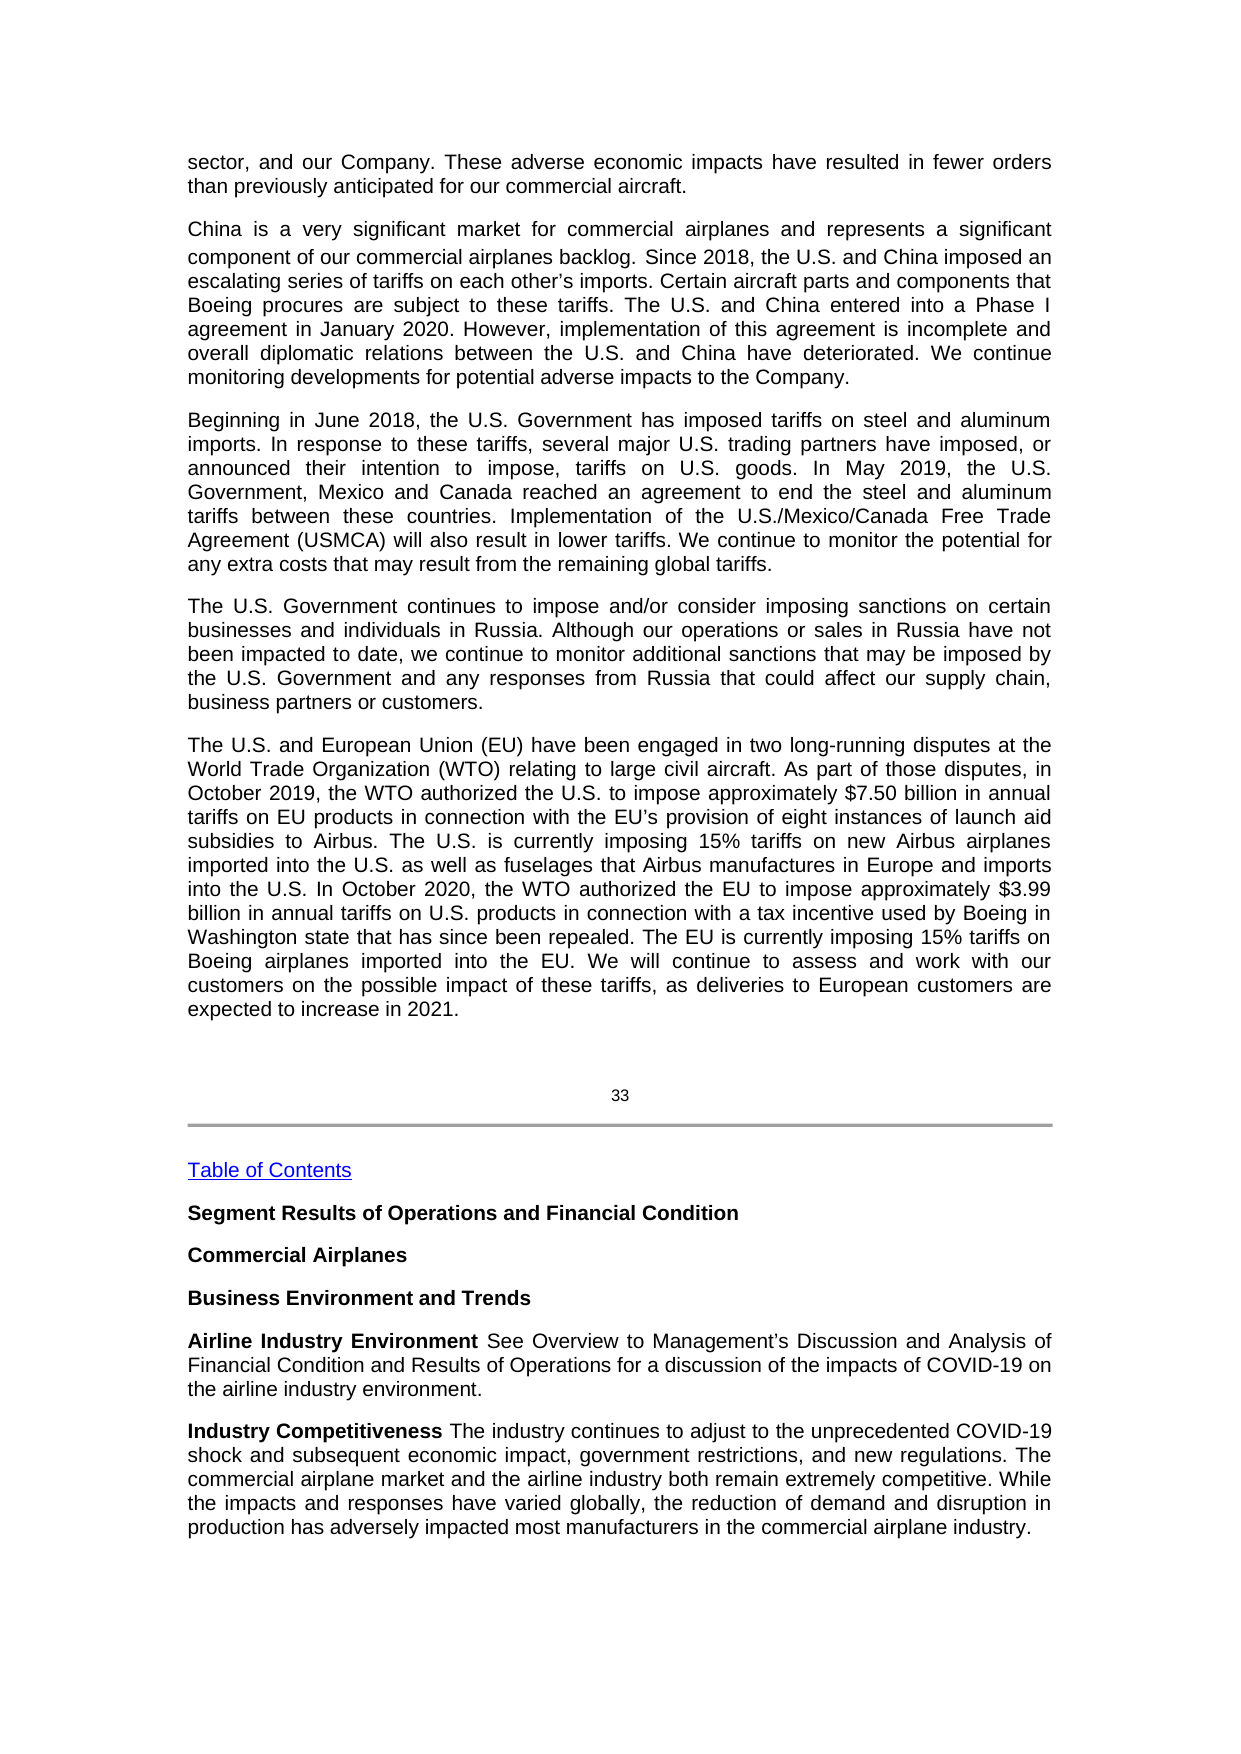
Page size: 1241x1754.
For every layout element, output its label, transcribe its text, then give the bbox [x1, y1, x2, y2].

text Commercial Airplanes [187, 1243, 1053, 1267]
text Segment Results of Operations and Financial Condition [187, 1200, 1053, 1224]
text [187, 150, 1053, 198]
text Business Environment and Trends [187, 1286, 1053, 1310]
text Industry Competitiveness The industry continues to adjust to the unprecedented COVID-19 shock and subsequent economic impact, government restrictions, and new regulations. The commercial airplane market and the airline industry both remain extremely competitive. While the impacts and responses have varied globally, the reduction of demand and disruption in production has adversely impacted most manufacturers in the commercial airplane industry. [187, 1419, 1053, 1539]
text 33 [187, 1086, 1053, 1105]
text Beginning in June 2018, the U.S. Government has imposed tariffs on steel and aluminum imports. In response to these tariffs, several major U.S. trading partners have imposed, or announced their intention to impose, tariffs on U.S. goods. In May 2019, the U.S. Government, Mexico and Canada reached an agreement to end the steel and aluminum tariffs between these countries. Implementation of the U.S./Mexico/Canada Free Trade Agreement (USMCA) will also result in lower tariffs. We continue to monitor the potential for any extra costs that may result from the remaining global tariffs. [187, 408, 1053, 576]
text The U.S. Government continues to impose and/or consider imposing sanctions on certain businesses and individuals in Russia. Although our operations or sales in Russia have not been impacted to date, we continue to monitor additional sanctions that may be imposed by the U.S. Government and any responses from Russia that could affect our supply chain, business partners or customers. [187, 594, 1053, 714]
text The U.S. and European Union (EU) have been engaged in two long-running disputes at the World Trade Organization (WTO) relating to large civil aircraft. As part of those disputes, in October 2019, the WTO authorized the U.S. to impose approximately $7.50 billion in annual tariffs on EU products in connection with the EU’s provision of eight instances of launch aid subsidies to Airbus. The U.S. is currently imposing 15% tariffs on new Airbus airplanes imported into the U.S. as well as fuselages that Airbus manufactures in Europe and imports into the U.S. In October 2020, the WTO authorized the EU to impose approximately $3.99 billion in annual tariffs on U.S. products in connection with a tax incentive used by Boeing in Washington state that has since been repealed. The EU is currently imposing 15% tariffs on Boeing airplanes imported into the EU. We will continue to assess and work with our customers on the possible impact of these tariffs, as deliveries to European customers are expected to increase in 2021. [187, 733, 1053, 1020]
text China is a very significant market for commercial airplanes and represents a significant component of our commercial airplanes backlog. Since 2018, the U.S. and China imposed an escalating series of tariffs on each other’s imports. Certain aircraft parts and components that Boeing procures are subject to these tariffs. The U.S. and China entered into a Phase I agreement in January 2020. However, implementation of this agreement is incomplete and overall diplomatic relations between the U.S. and China have deteriorated. We continue monitoring developments for potential adverse impacts to the Company. [187, 217, 1053, 389]
text Airline Industry Environment See Overview to Management’s Discussion and Analysis of Financial Condition and Results of Operations for a discussion of the impacts of COVID-19 on the airline industry environment. [187, 1328, 1053, 1400]
text Table of Contents [187, 1158, 1053, 1182]
